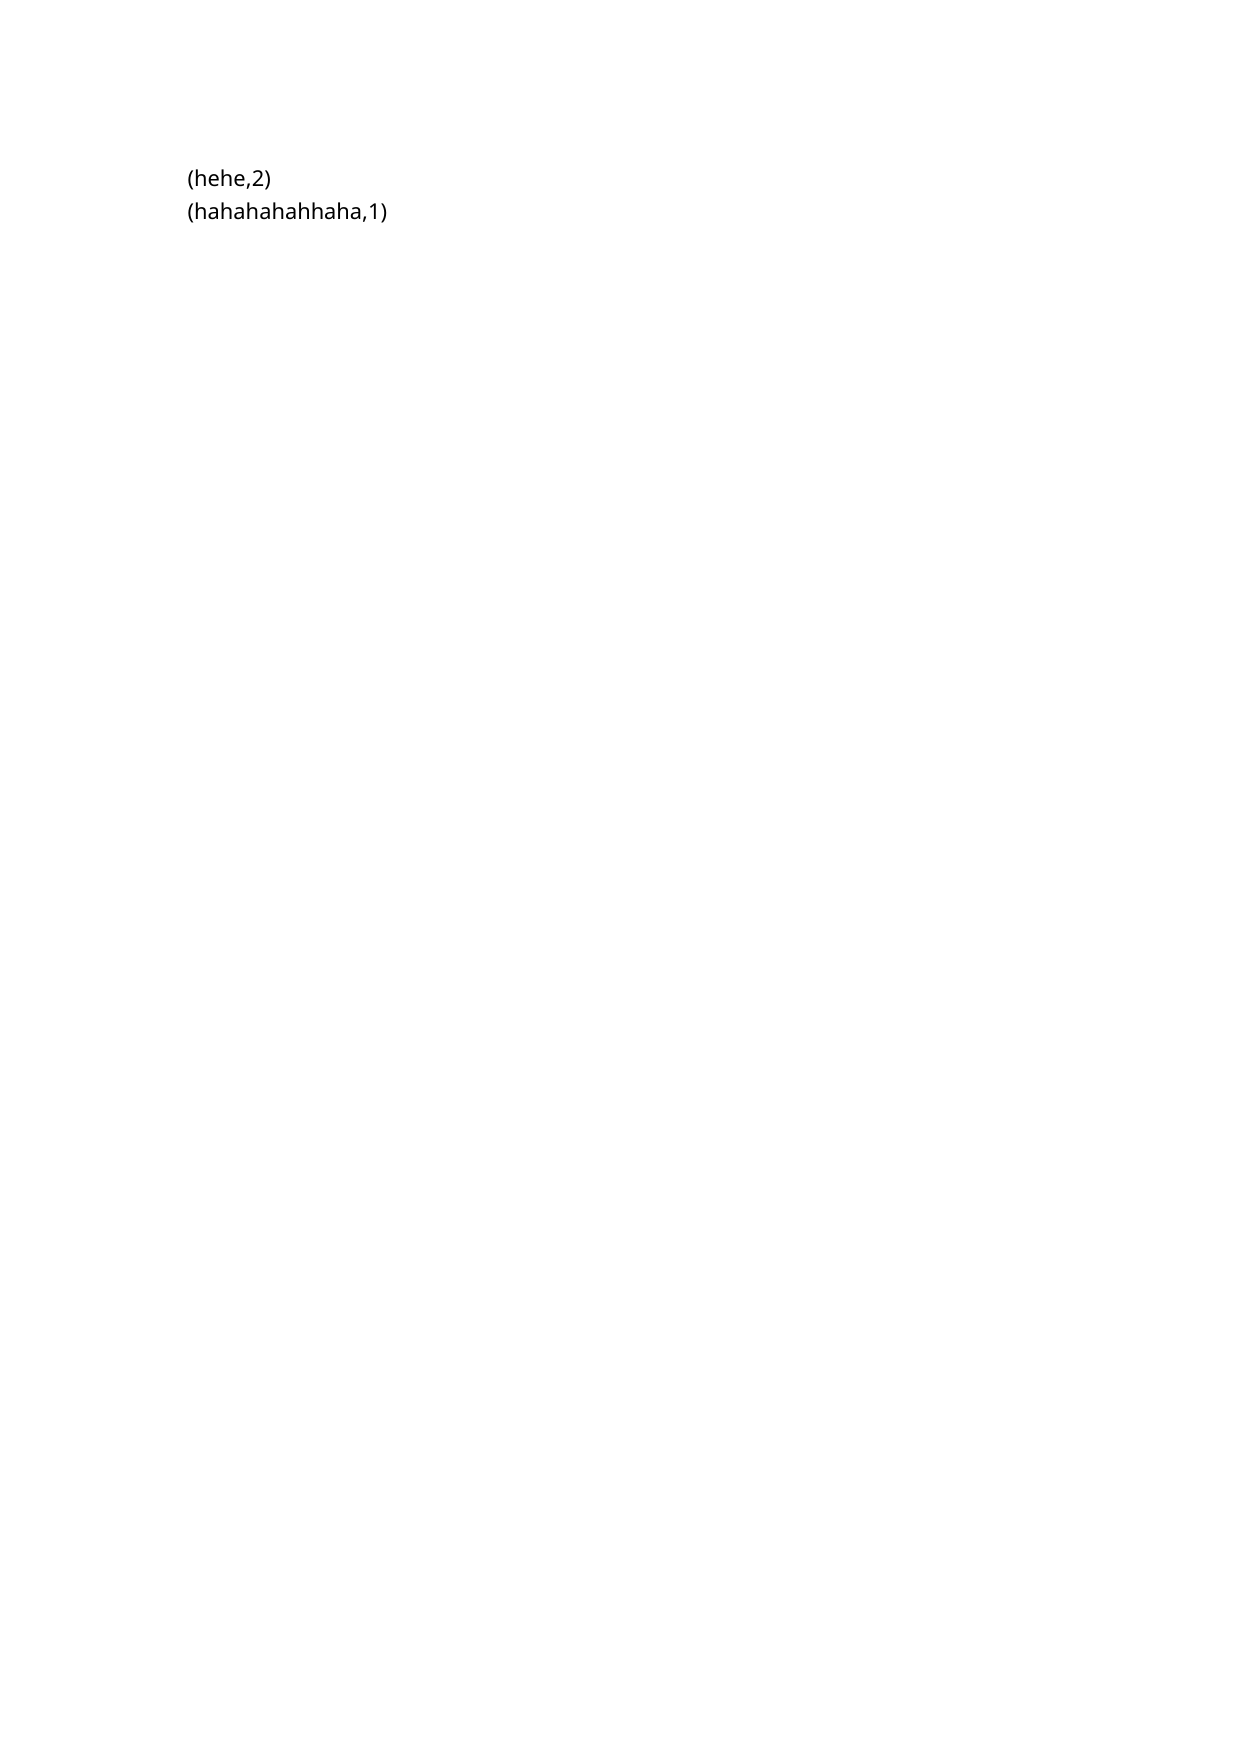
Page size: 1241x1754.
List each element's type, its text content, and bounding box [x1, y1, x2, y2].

text (hahahahahhaha,1) [187, 194, 1053, 227]
text (hehe,2) [187, 162, 1053, 194]
